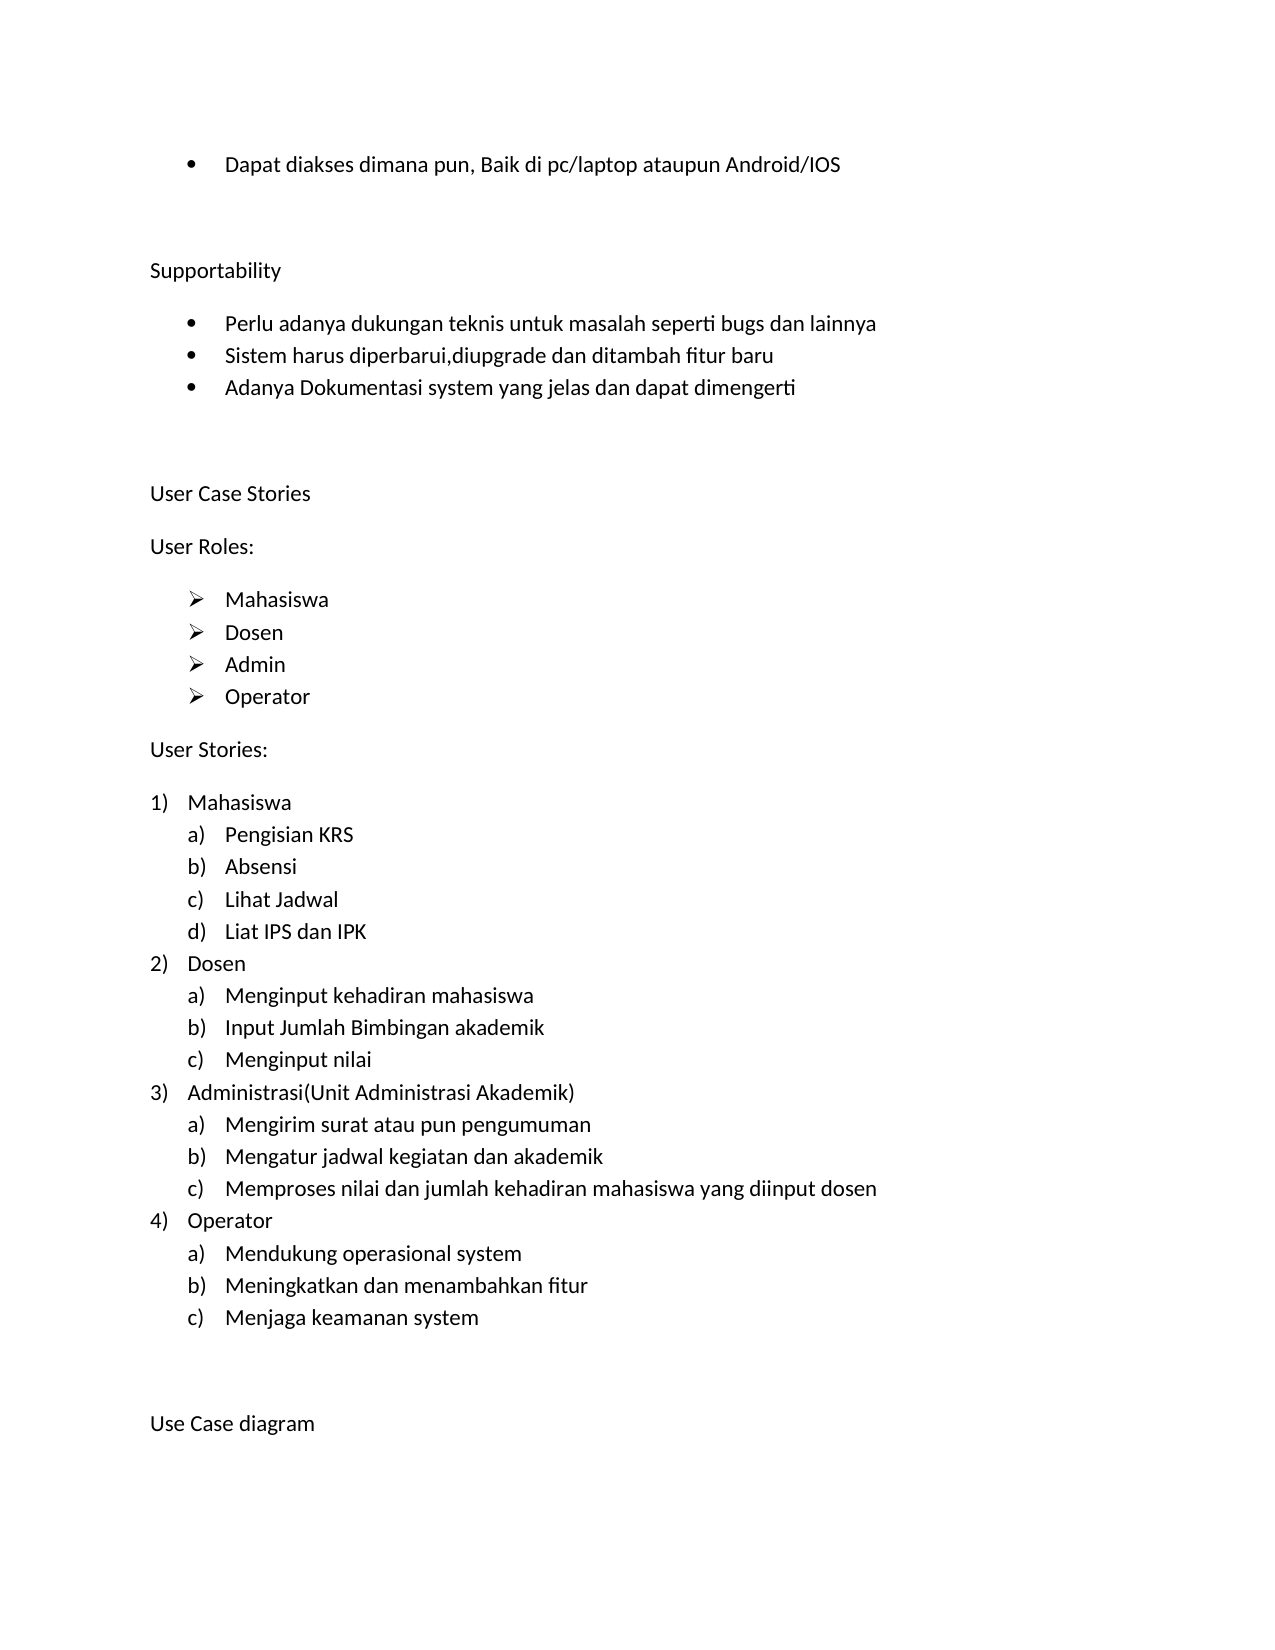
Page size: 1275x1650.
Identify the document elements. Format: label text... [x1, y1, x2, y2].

list Perlu adanya dukungan teknis untuk masalah seperti bugs dan lainnya [187, 309, 1125, 337]
list Mengirim surat atau pun pengumuman [187, 1110, 1125, 1138]
list Absensi [187, 852, 1125, 881]
list Mengatur jadwal kegiatan dan akademik [187, 1142, 1125, 1170]
list Memproses nilai dan jumlah kehadiran mahasiswa yang diinput dosen [187, 1174, 1125, 1202]
text Supportability [150, 256, 1125, 284]
list Operator [150, 1207, 1125, 1234]
text User Roles: [150, 532, 1125, 561]
text User Case Stories [150, 479, 1125, 507]
list Lihat Jadwal [187, 885, 1125, 913]
list Input Jumlah Bimbingan akademik [187, 1013, 1125, 1041]
list Mendukung operasional system [187, 1239, 1125, 1267]
list Dosen [150, 949, 1125, 977]
list Dapat diakses dimana pun, Baik di pc/laptop ataupun Android/IOS [187, 150, 1125, 178]
list Administrasi(Unit Administrasi Akademik) [150, 1078, 1125, 1106]
list Pengisian KRS [187, 820, 1125, 848]
list Operator [187, 682, 1125, 710]
list Adanya Dokumentasi system yang jelas dan dapat dimengerti [187, 373, 1125, 401]
list Meningkatkan dan menambahkan fitur [187, 1271, 1125, 1299]
text User Stories: [150, 735, 1125, 763]
list Menginput kehadiran mahasiswa [187, 981, 1125, 1009]
text Use Case diagram [150, 1409, 1125, 1437]
list Mahasiswa [187, 586, 1125, 613]
list Menjaga keamanan system [187, 1303, 1125, 1331]
list Mahasiswa [150, 788, 1125, 816]
list Menginput nilai [187, 1046, 1125, 1074]
list Liat IPS dan IPK [187, 917, 1125, 945]
list Admin [187, 650, 1125, 678]
list Sistem harus diperbarui,diupgrade dan ditambah fitur baru [187, 341, 1125, 369]
list Dosen [187, 618, 1125, 646]
